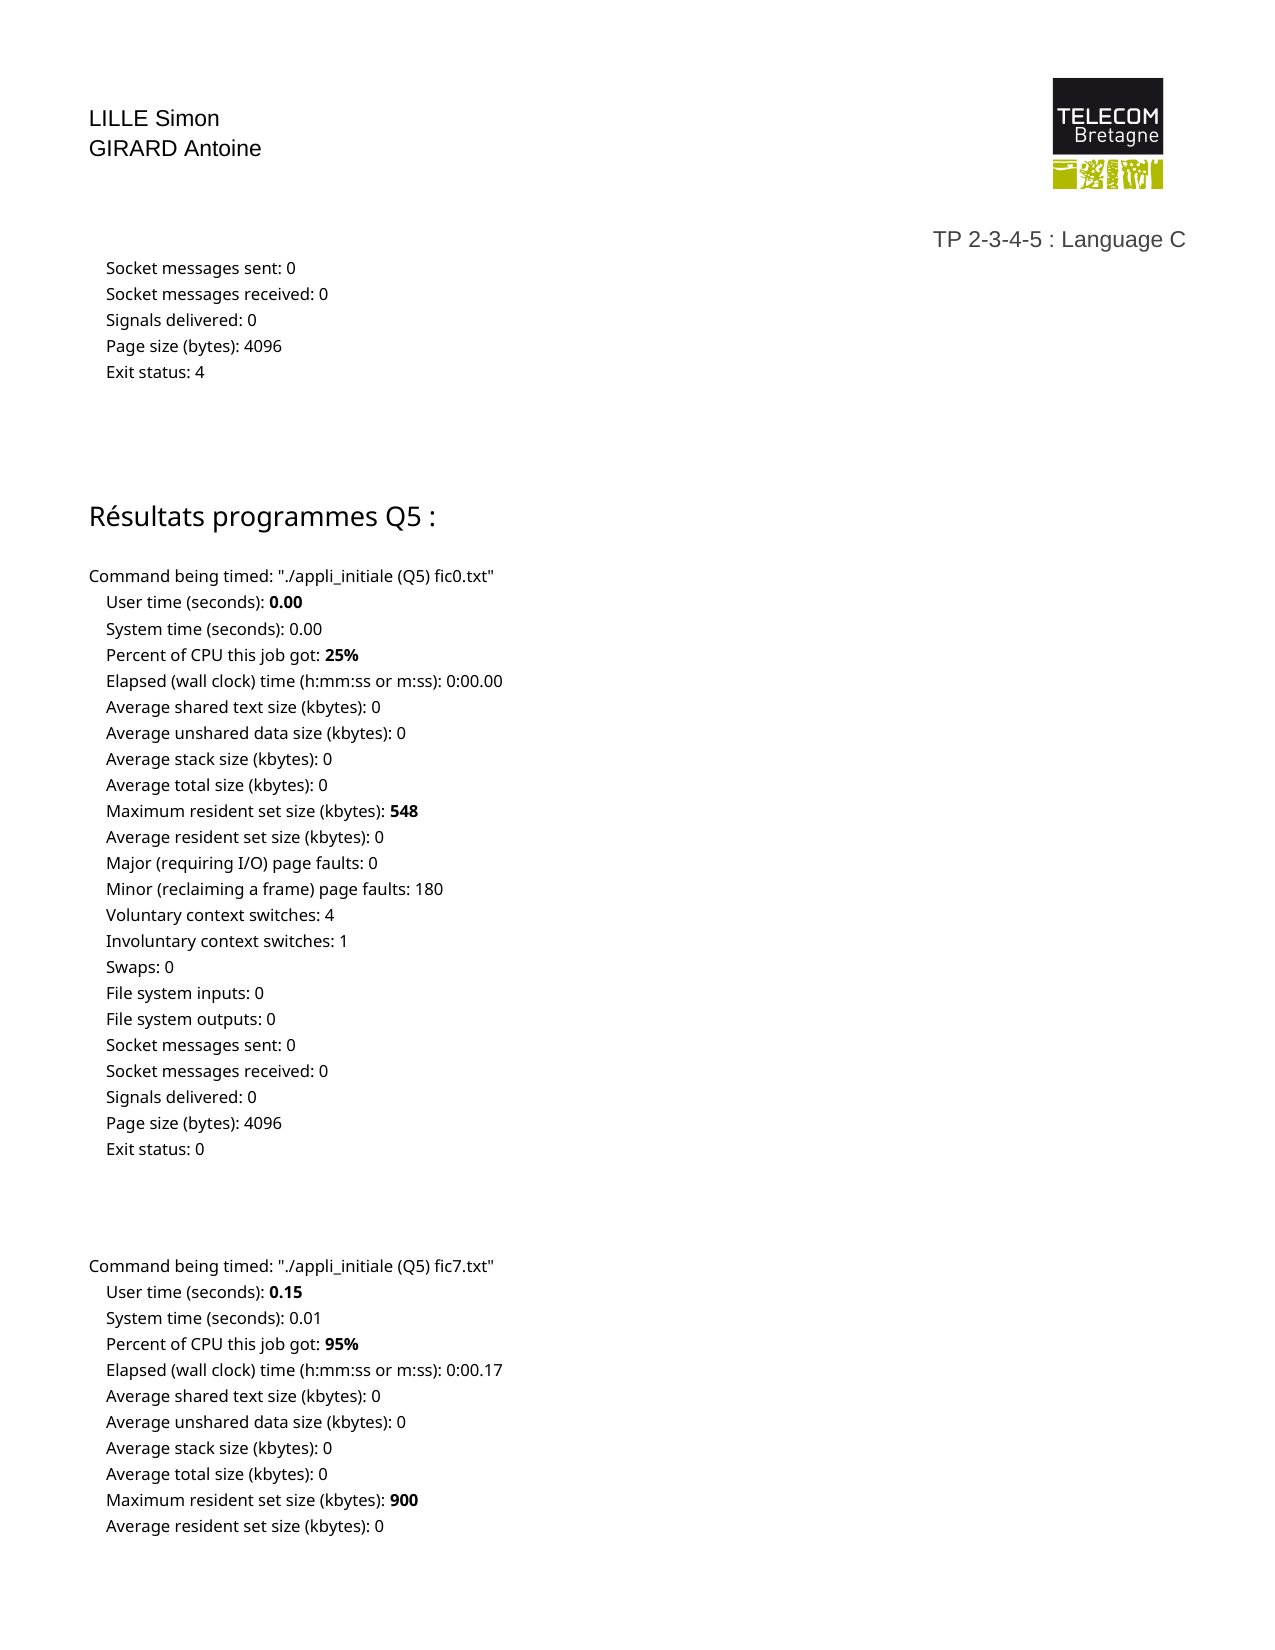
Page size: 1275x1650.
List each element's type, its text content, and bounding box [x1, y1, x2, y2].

text Socket messages received: 0 [88, 282, 1186, 305]
text Average stack size (kbytes): 0 [88, 747, 1186, 770]
text Signals delivered: 0 [88, 308, 1186, 331]
text Page size (bytes): 4096 [88, 1112, 1186, 1134]
subtitle Résultats programmes Q5 : [88, 498, 1186, 535]
text Socket messages sent: 0 [88, 1034, 1186, 1056]
text Socket messages received: 0 [88, 1060, 1186, 1082]
text Maximum resident set size (kbytes): 548 [88, 799, 1186, 822]
text Exit status: 4 [88, 360, 1186, 383]
text Signals delivered: 0 [88, 1086, 1186, 1108]
text Involuntary context switches: 1 [88, 929, 1186, 952]
text User time (seconds): 0.15 [88, 1281, 1186, 1303]
text Exit status: 0 [88, 1138, 1186, 1161]
text File system inputs: 0 [88, 982, 1186, 1004]
text Percent of CPU this job got: 25% [88, 643, 1186, 666]
text Average total size (kbytes): 0 [88, 773, 1186, 796]
text Socket messages sent: 0 [88, 256, 1186, 279]
text Major (requiring I/O) page faults: 0 [88, 851, 1186, 874]
text Average total size (kbytes): 0 [88, 1463, 1186, 1486]
text Elapsed (wall clock) time (h:mm:ss or m:ss): 0:00.17 [88, 1359, 1186, 1381]
text Average stack size (kbytes): 0 [88, 1437, 1186, 1459]
text System time (seconds): 0.00 [88, 617, 1186, 640]
text File system outputs: 0 [88, 1008, 1186, 1030]
text Average unshared data size (kbytes): 0 [88, 721, 1186, 744]
text Elapsed (wall clock) time (h:mm:ss or m:ss): 0:00.00 [88, 669, 1186, 692]
text Average shared text size (kbytes): 0 [88, 695, 1186, 718]
text User time (seconds): 0.00 [88, 591, 1186, 614]
text Percent of CPU this job got: 95% [88, 1333, 1186, 1355]
text Voluntary context switches: 4 [88, 903, 1186, 926]
text Average resident set size (kbytes): 0 [88, 825, 1186, 848]
text Command being timed: "./appli_initiale (Q5) fic7.txt" [88, 1254, 1186, 1277]
text System time (seconds): 0.01 [88, 1307, 1186, 1329]
text Page size (bytes): 4096 [88, 334, 1186, 357]
picture [1049, 75, 1167, 193]
text Average unshared data size (kbytes): 0 [88, 1411, 1186, 1433]
text Average shared text size (kbytes): 0 [88, 1385, 1186, 1407]
text Swaps: 0 [88, 956, 1186, 978]
text Average resident set size (kbytes): 0 [88, 1515, 1186, 1538]
text Command being timed: "./appli_initiale (Q5) fic0.txt" [88, 565, 1186, 588]
text Maximum resident set size (kbytes): 900 [88, 1489, 1186, 1512]
text Minor (reclaiming a frame) page faults: 180 [88, 877, 1186, 900]
